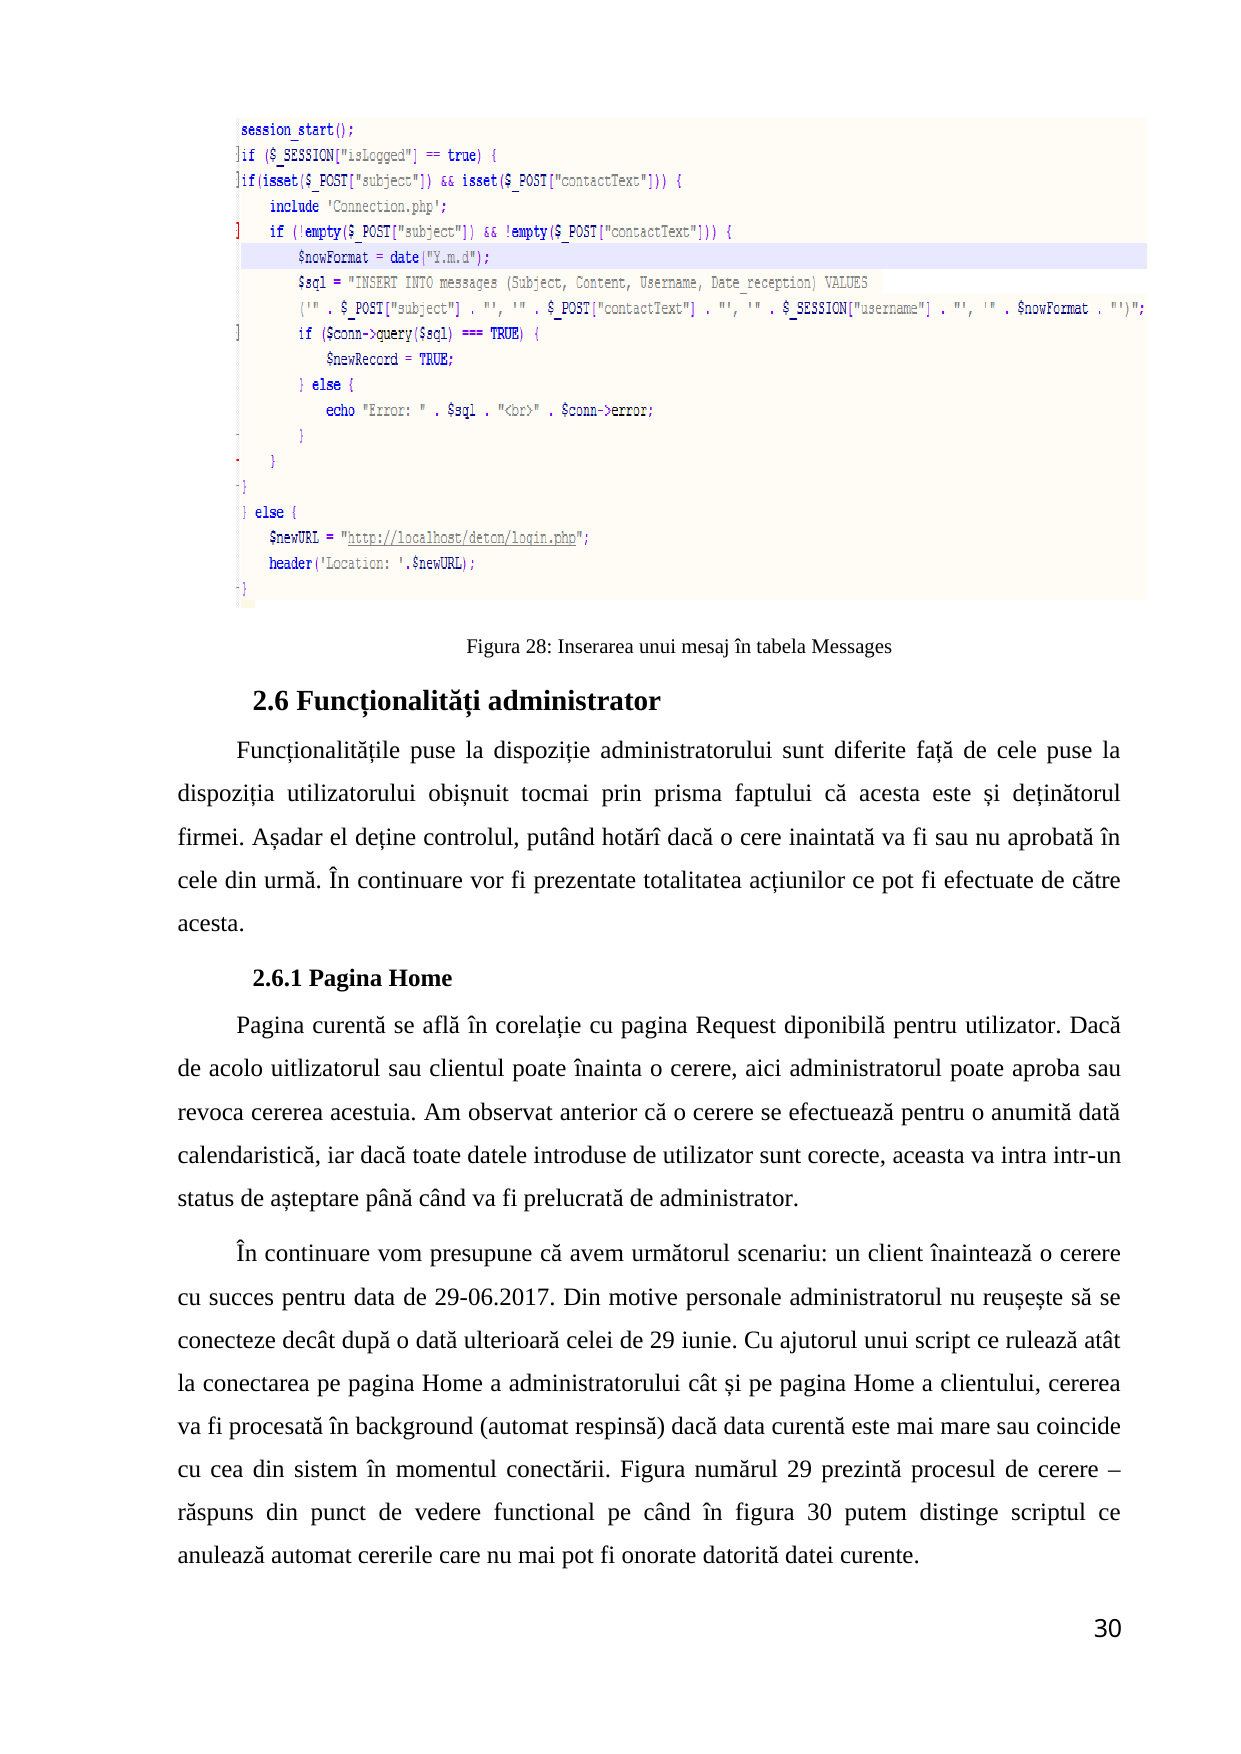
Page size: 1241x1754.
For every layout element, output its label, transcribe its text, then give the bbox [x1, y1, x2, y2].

text În continuare vom presupune că avem următorul scenariu: un client înaintează o cerere cu succes pentru data de 29-06.2017. Din motive personale administratorul nu reușește să se conecteze decât după o dată ulterioară celei de 29 iunie. Cu ajutorul unui script ce rulează atât la conectarea pe pagina Home a administratorului cât și pe pagina Home a clientului, cererea va fi procesată în background (automat respinsă) dacă data curentă este mai mare sau coincide cu cea din sistem în momentul conectării. Figura numărul 29 prezintă procesul de cerere – răspuns din punct de vedere functional pe când în figura 30 putem distinge scriptul ce anulează automat cererile care nu mai pot fi onorate datorită datei curente. [177, 1238, 1122, 1569]
picture [236, 118, 1148, 608]
text Figura 28: Inserarea unui mesaj în tabela Messages [177, 634, 1122, 658]
text Pagina curentă se află în corelație cu pagina Request diponibilă pentru utilizator. Dacă de acolo uitlizatorul sau clientul poate înainta o cerere, aici administratorul poate aproba sau revoca cererea acestuia. Am observat anterior că o cerere se efectuează pentru o anumită dată calendaristică, iar dacă toate datele introduse de utilizator sunt corecte, aceasta va intra intr-un status de așteptare până când va fi prelucrată de administrator. [177, 1010, 1122, 1212]
text 2.6.1 Pagina Home [177, 963, 1122, 992]
text 2.6 Funcționalități administrator [177, 683, 1122, 716]
text Funcționalitățile puse la dispoziție administratorului sunt diferite față de cele puse la dispoziția utilizatorului obișnuit tocmai prin prisma faptului că acesta este și deținătorul firmei. Așadar el deține controlul, putând hotărî dacă o cere inaintată va fi sau nu aprobată în cele din urmă. În continuare vor fi prezentate totalitatea acțiunilor ce pot fi efectuate de către acesta. [177, 735, 1122, 937]
